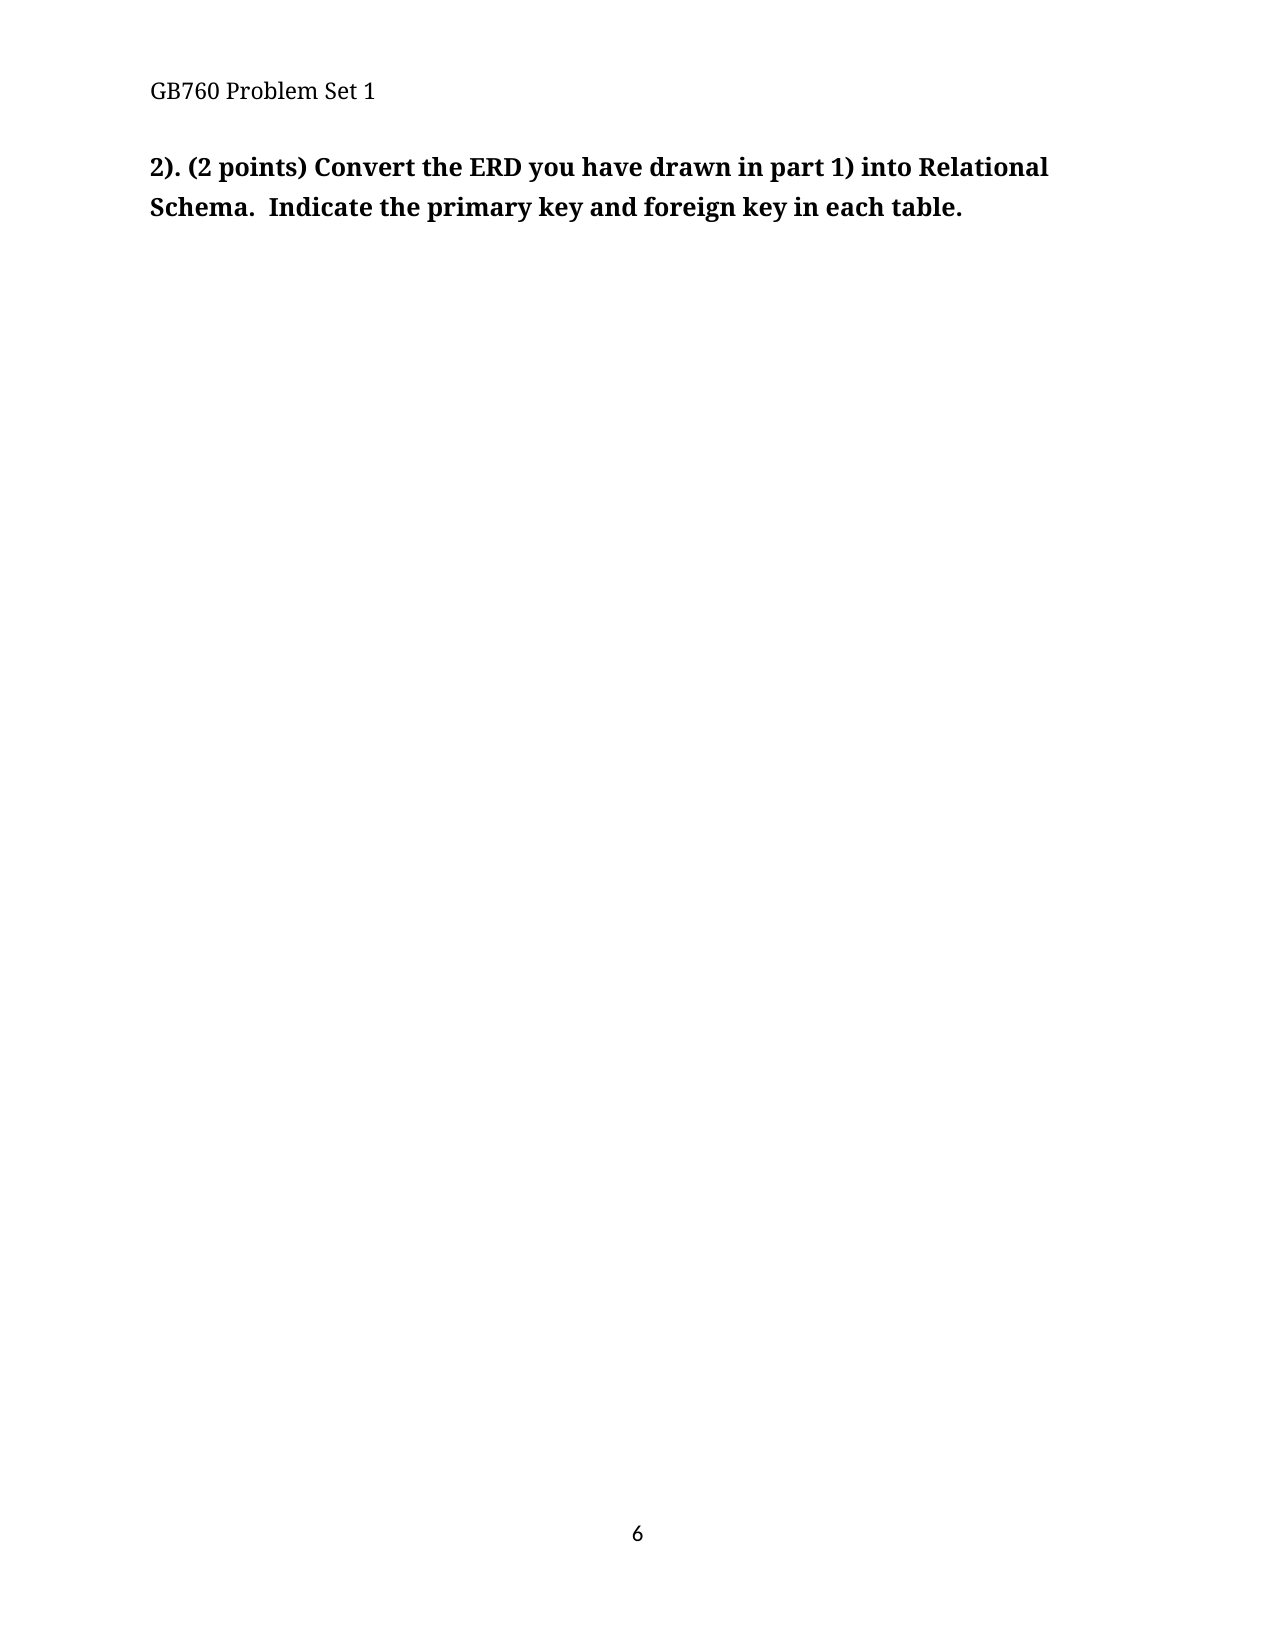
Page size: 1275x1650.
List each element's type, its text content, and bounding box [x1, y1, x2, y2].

text 2). (2 points) Convert the ERD you have drawn in part 1) into Relational Schema. Indicate the primary key and foreign key in each table. [150, 150, 1125, 223]
